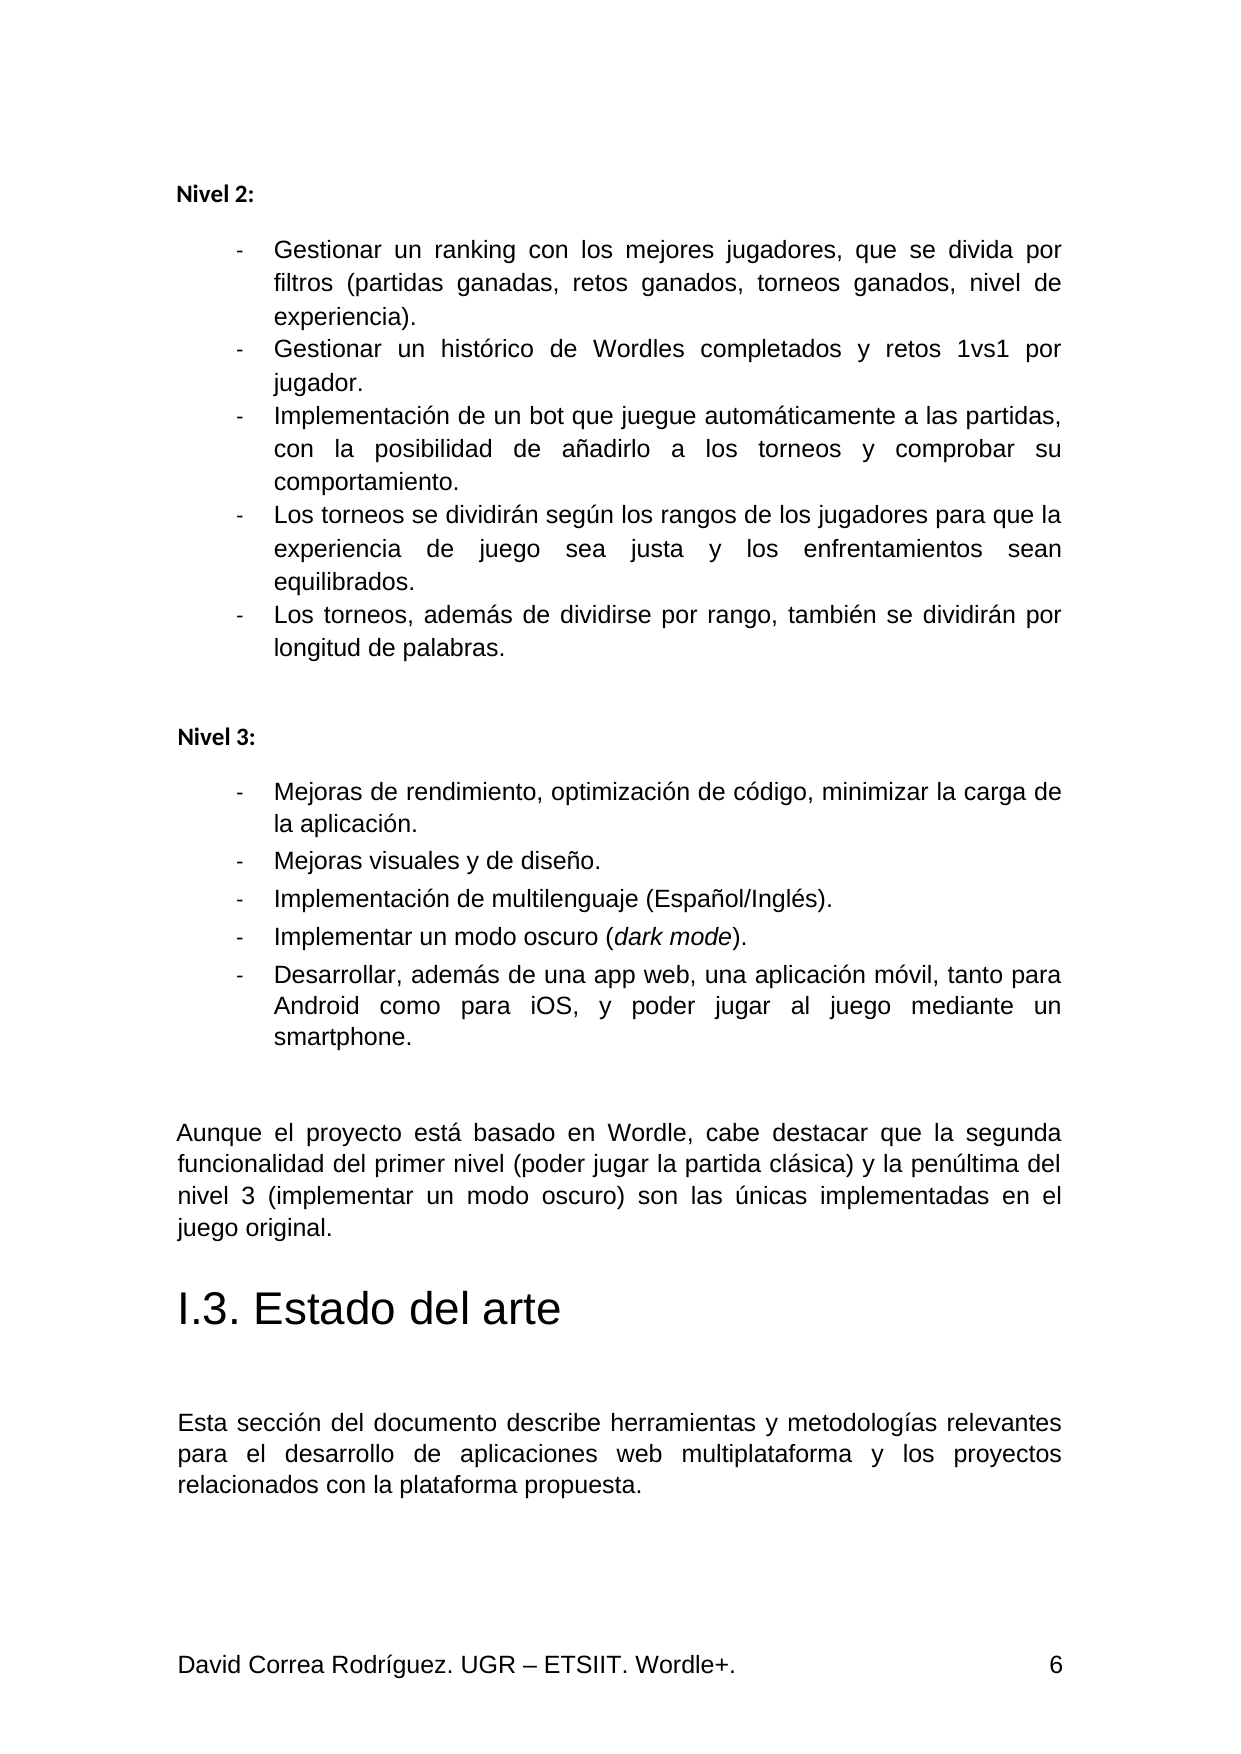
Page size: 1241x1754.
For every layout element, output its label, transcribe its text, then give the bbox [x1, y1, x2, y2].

text Nivel 3: [177, 721, 1063, 751]
list Mejoras visuales y de diseño. [236, 846, 1063, 875]
list Implementación de multilenguaje (Español/Inglés). [236, 884, 1063, 913]
text Nivel 2: [176, 179, 1063, 209]
list Mejoras de rendimiento, optimización de código, minimizar la carga de la aplicación. [236, 777, 1063, 837]
text Aunque el proyecto está basado en Wordle, cabe destacar que la segunda funcionalidad del primer nivel (poder jugar la partida clásica) y la penúltima del nivel 3 (implementar un modo oscuro) son las únicas implementadas en el juego original. [176, 1118, 1063, 1241]
list Gestionar un histórico de Wordles completados y retos 1vs1 por jugador. [236, 334, 1063, 397]
list Los torneos se dividirán según los rangos de los jugadores para que la experiencia de juego sea justa y los enfrentamientos sean equilibrados. [236, 500, 1063, 596]
list Implementar un modo oscuro (dark mode). [236, 922, 1063, 951]
list Desarrollar, además de una app web, una aplicación móvil, tanto para Android como para iOS, y poder jugar al juego mediante un smartphone. [236, 960, 1063, 1051]
subtitle I.3. Estado del arte [177, 1282, 1063, 1334]
list Gestionar un ranking con los mejores jugadores, que se divida por filtros (partidas ganadas, retos ganados, torneos ganados, nivel de experiencia). [236, 235, 1063, 330]
list Implementación de un bot que juegue automáticamente a las partidas, con la posibilidad de añadirlo a los torneos y comprobar su comportamiento. [236, 401, 1063, 496]
list Los torneos, además de dividirse por rango, también se dividirán por longitud de palabras. [236, 600, 1063, 662]
